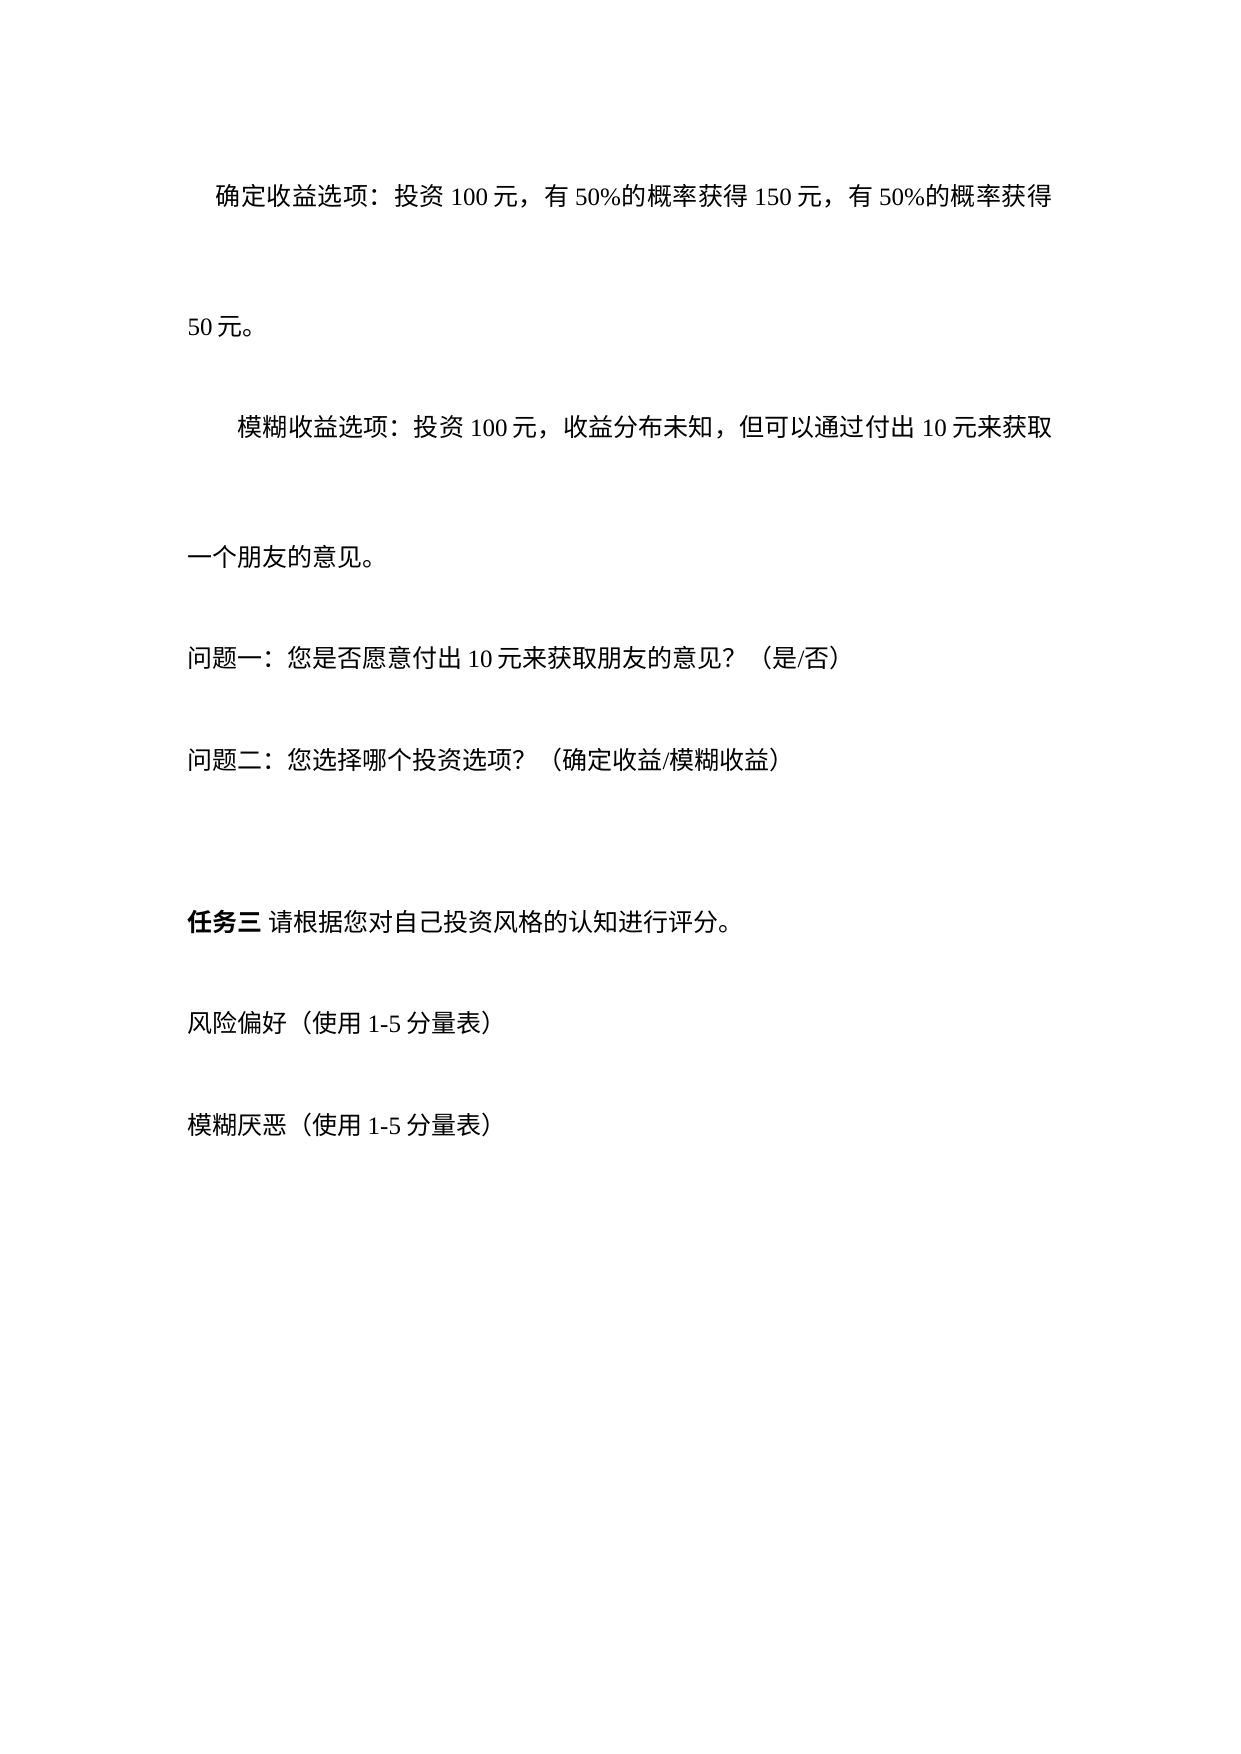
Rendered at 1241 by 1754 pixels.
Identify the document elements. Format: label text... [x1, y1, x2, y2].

text 风险偏好（使用1-5分量表） [187, 989, 1053, 1054]
text 模糊收益选项：投资100元，收益分布未知，但可以通过付出10元来获取一个朋友的意见。 [187, 393, 1053, 588]
text 模糊厌恶（使用1-5分量表） [187, 1091, 1053, 1156]
text 问题二：您选择哪个投资选项？（确定收益/模糊收益） [187, 726, 1053, 791]
text 任务三 请根据您对自己投资风格的认知进行评分。 [187, 888, 1053, 953]
text 确定收益选项：投资100元，有50%的概率获得150元，有50%的概率获得50元。 [187, 162, 1053, 357]
text 问题一：您是否愿意付出10元来获取朋友的意见？（是/否） [187, 624, 1053, 689]
